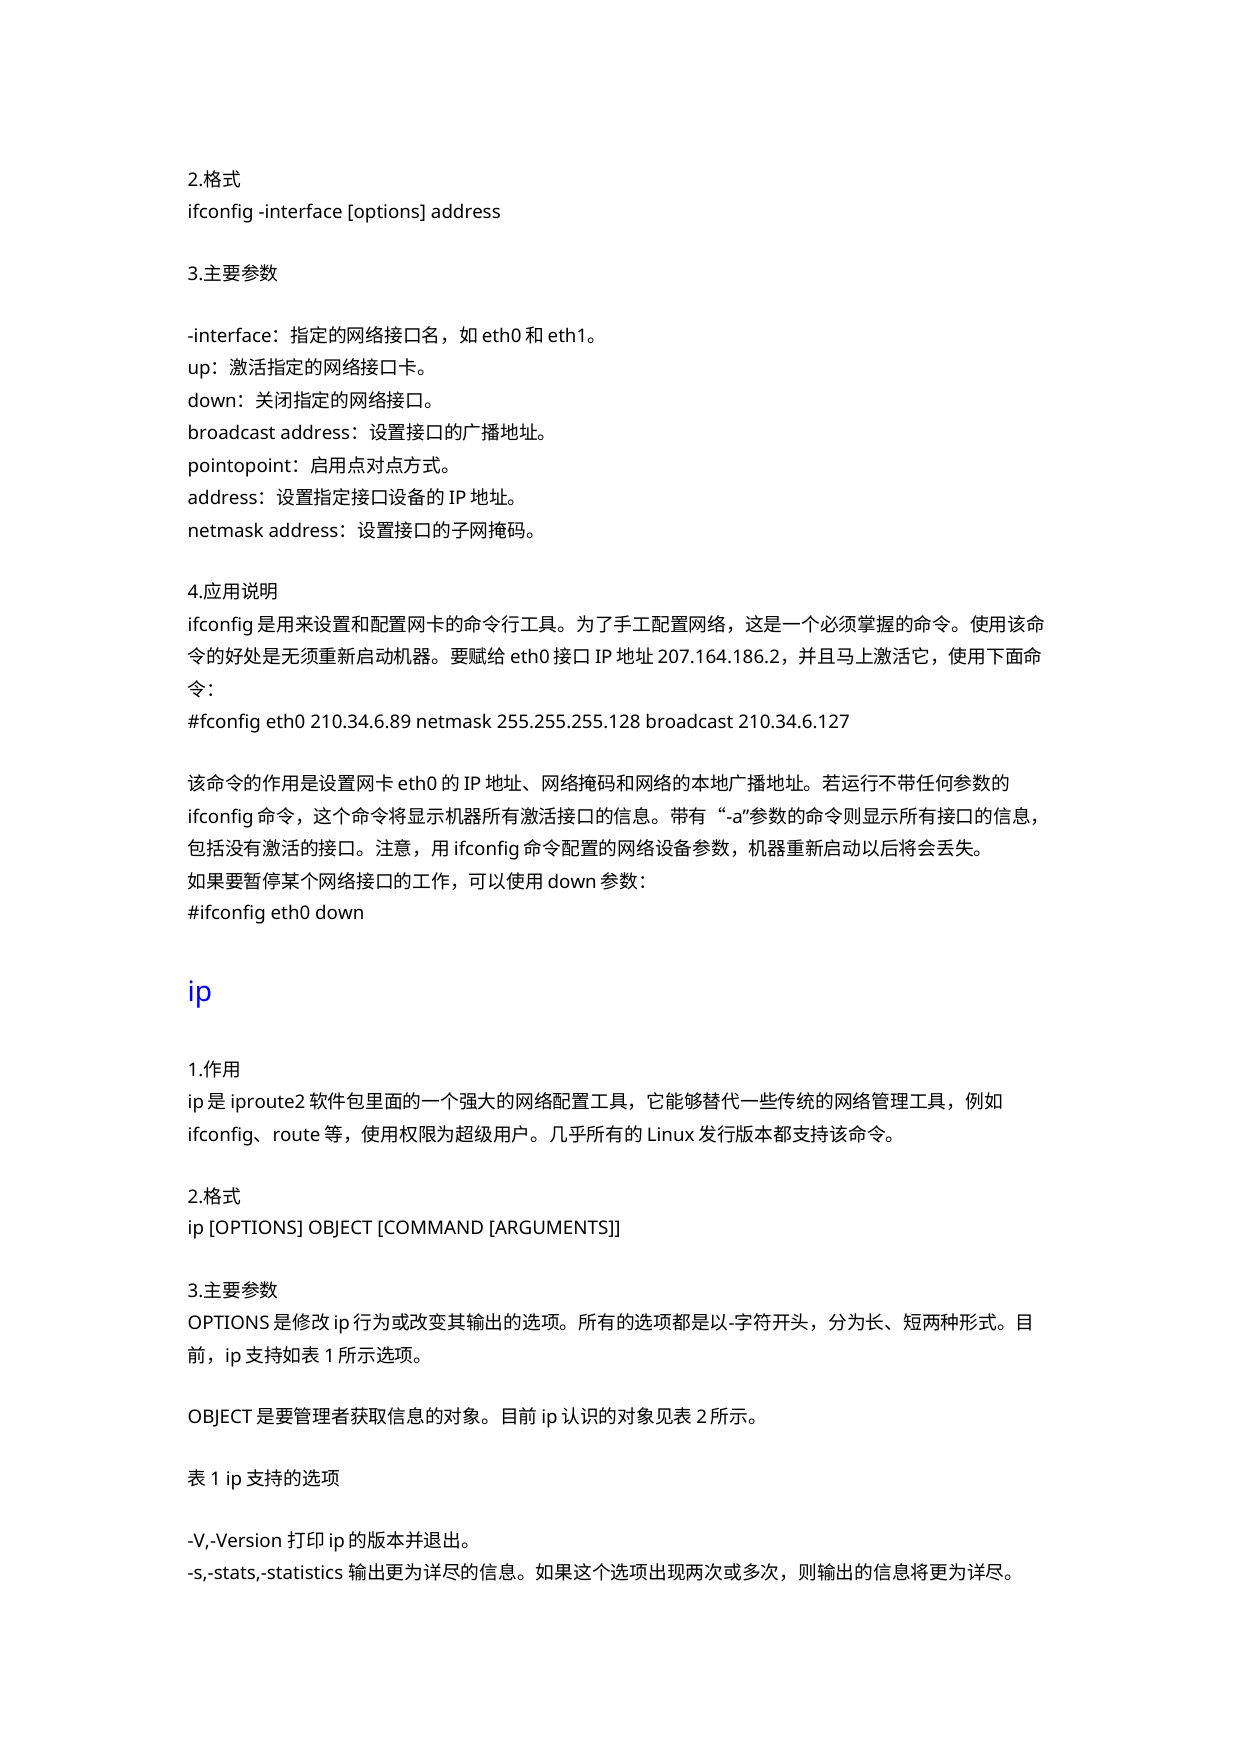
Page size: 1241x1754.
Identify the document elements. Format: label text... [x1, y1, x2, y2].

text -interface：指定的网络接口名，如eth0和eth1。 up：激活指定的网络接口卡。 down：关闭指定的网络接口。 broadcast address：设置接口的广播地址。 pointopoint：启用点对点方式。 address：设置指定接口设备的IP地址。 netmask address：设置接口的子网掩码。 [187, 318, 1053, 545]
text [187, 1523, 1053, 1588]
text 1.作用 ip是iproute2软件包里面的一个强大的网络配置工具，它能够替代一些传统的网络管理工具，例如ifconfig、route等，使用权限为超级用户。几乎所有的Linux发行版本都支持该命令。 [187, 1052, 1053, 1149]
text 3.主要参数 [187, 256, 1053, 289]
text 4.应用说明 ifconfig是用来设置和配置网卡的命令行工具。为了手工配置网络，这是一个必须掌握的命令。使用该命令的好处是无须重新启动机器。要赋给eth0接口IP地址207.164.186.2，并且马上激活它，使用下面命令： #fconfig eth0 210.34.6.89 netmask 255.255.255.128 broadcast 210.34.6.127 [187, 574, 1053, 737]
text 3.主要参数 OPTIONS是修改ip行为或改变其输出的选项。所有的选项都是以-字符开头，分为长、短两种形式。目前，ip支持如表1所示选项。 [187, 1273, 1053, 1370]
text ip [187, 958, 1053, 1023]
text 该命令的作用是设置网卡eth0的IP地址、网络掩码和网络的本地广播地址。若运行不带任何参数的ifconfig命令，这个命令将显示机器所有激活接口的信息。带有“-a”参数的命令则显示所有接口的信息，包括没有激活的接口。注意，用ifconfig命令配置的网络设备参数，机器重新启动以后将会丢失。 如果要暂停某个网络接口的工作，可以使用down参数： #ifconfig eth0 down [187, 766, 1053, 929]
text 2.格式 ifconfig -interface [options] address [187, 162, 1053, 227]
text 2.格式 ip [OPTIONS] OBJECT [COMMAND [ARGUMENTS]] [187, 1179, 1053, 1244]
text 表1 ip支持的选项 [187, 1461, 1053, 1494]
text OBJECT是要管理者获取信息的对象。目前ip认识的对象见表2所示。 [187, 1399, 1053, 1432]
